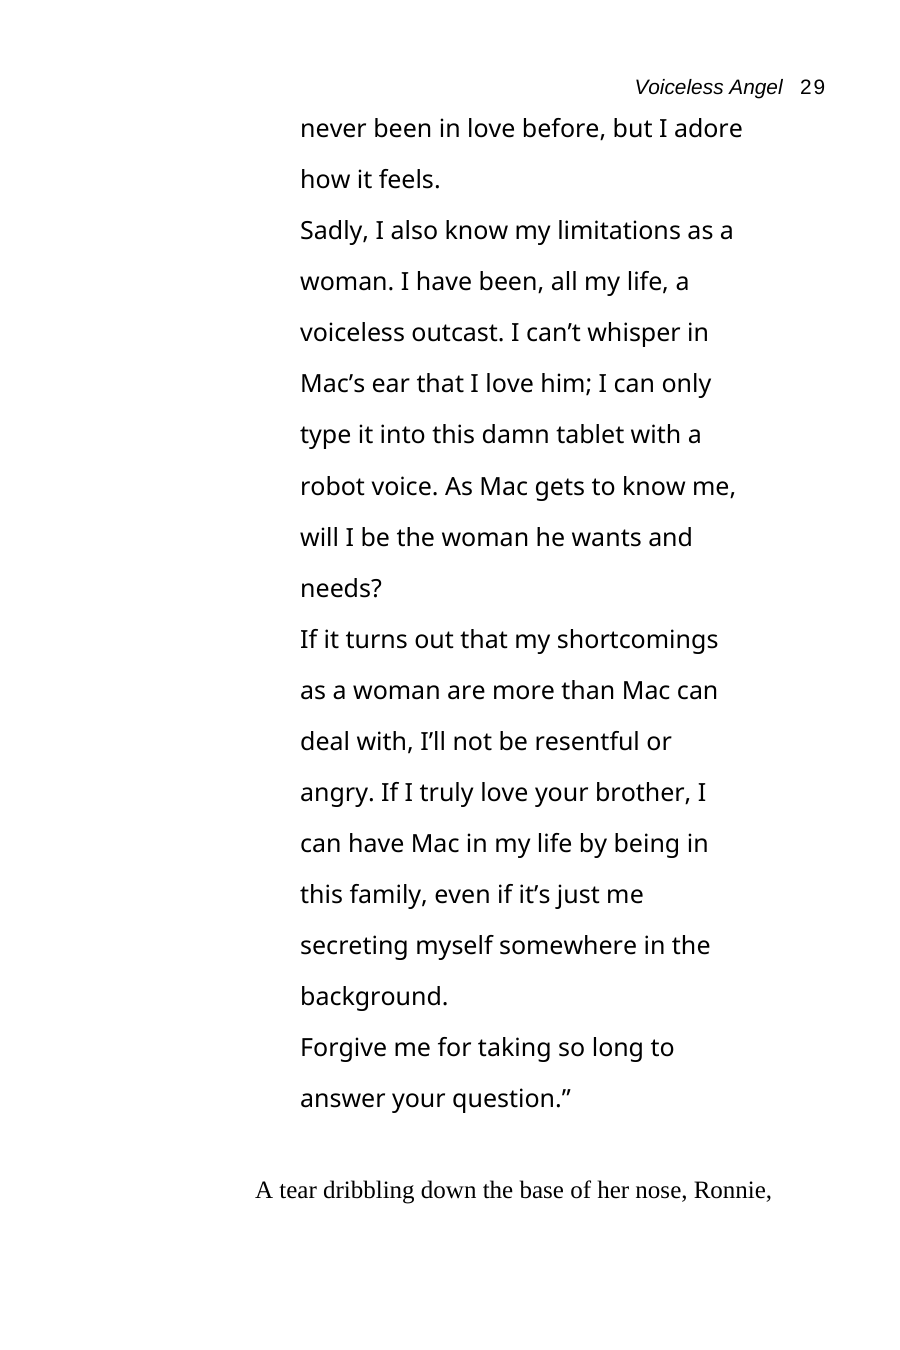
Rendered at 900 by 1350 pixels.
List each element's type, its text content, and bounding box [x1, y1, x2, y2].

text If it turns out that my shortcomings as a woman are more than Mac can deal with, I’ll not be resentful or angry. f I truly love your brother, , even if it’s just me secreting myself somewhere in the background. [300, 621, 750, 1013]
text Forgive me for taking so long to answer your question.” [300, 1030, 750, 1115]
text Sadly, I also know my limitations as a woman. I have been, all my life, a voiceless outcast. I can’t whisper in Mac’s ear that I love him; I can only type it into this damn tablet with a robot voice. As Mac gets to know me, will I be the woman he wants and needs? [300, 213, 750, 604]
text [225, 1175, 825, 1204]
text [300, 111, 750, 196]
